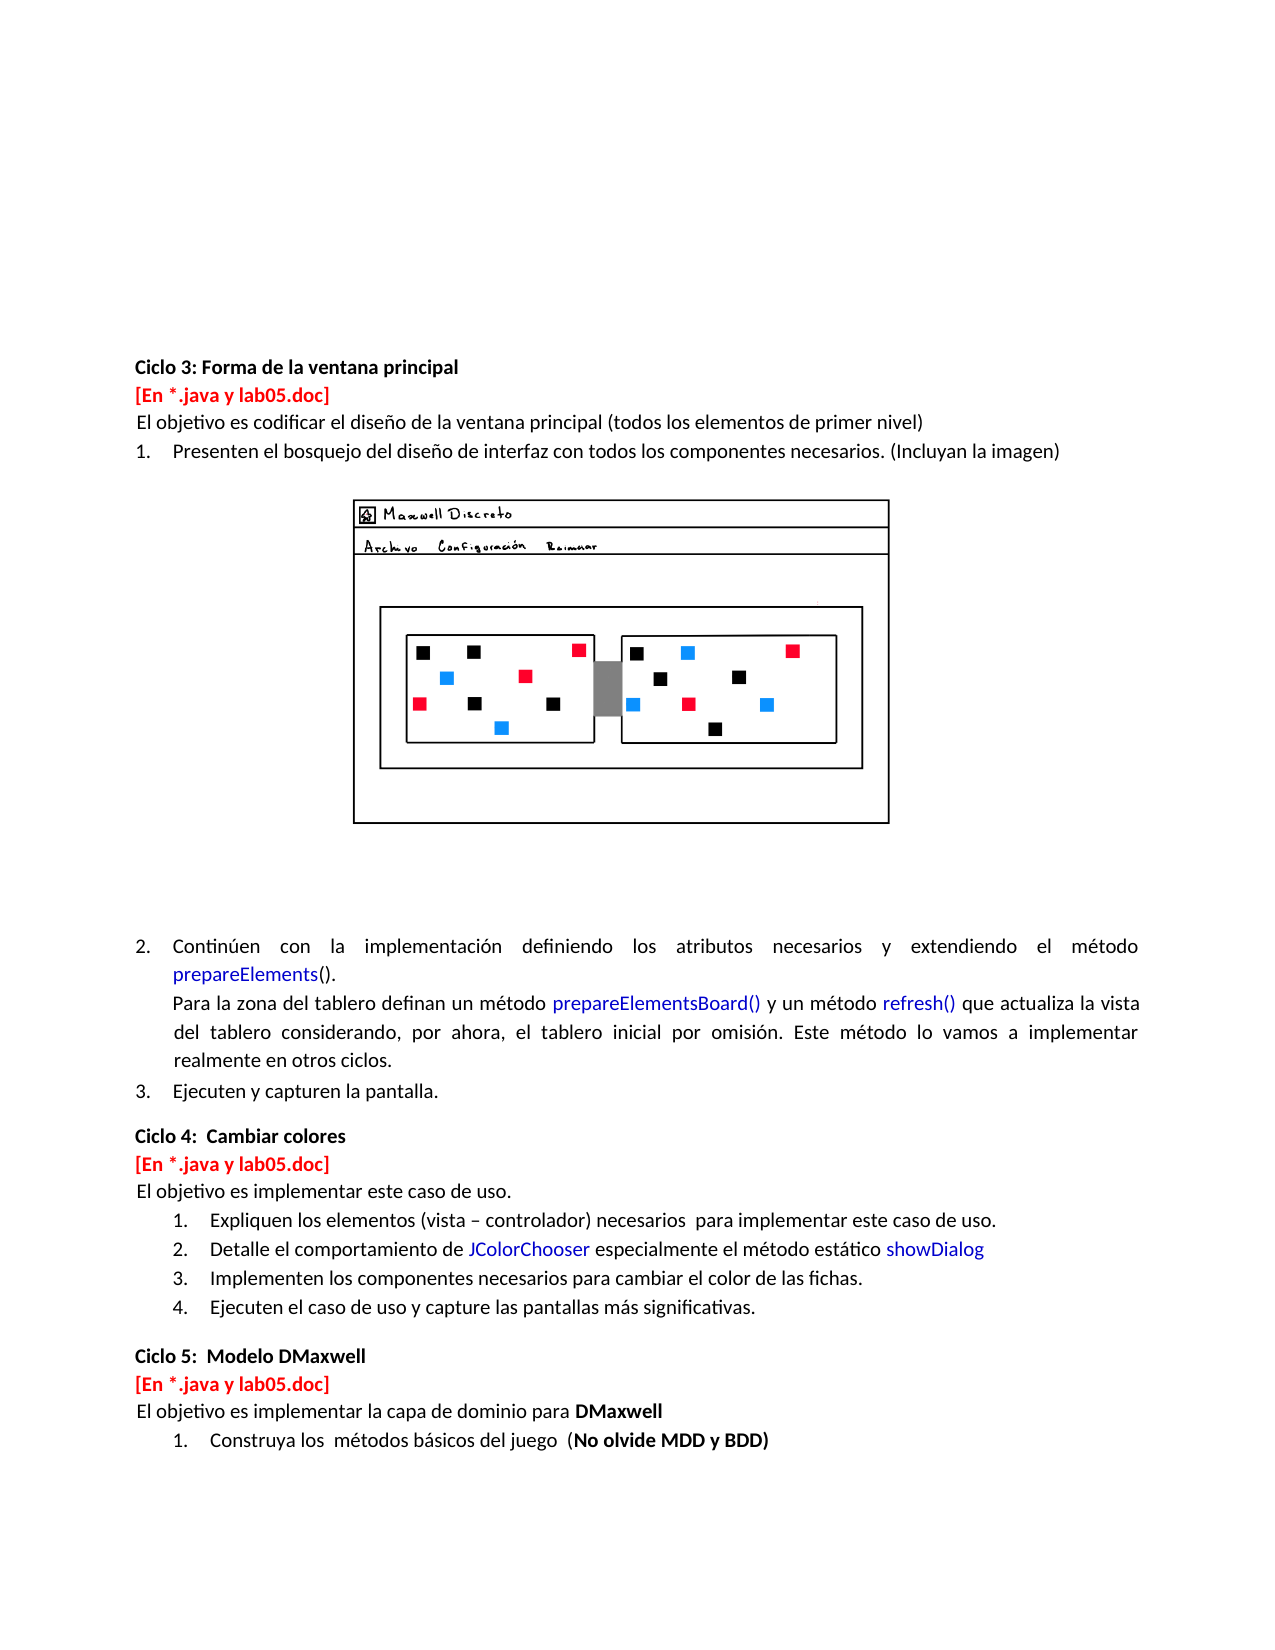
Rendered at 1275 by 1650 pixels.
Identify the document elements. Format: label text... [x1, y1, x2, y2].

picture [349, 496, 894, 827]
subtitle [En *.java y lab05.doc] [135, 1371, 1140, 1396]
text El objetivo es implementar este caso de uso. [136, 1178, 1140, 1204]
text Ciclo 3: Forma de la ventana principal [135, 354, 1140, 380]
text Para la zona del tablero definan un método prepareElementsBoard() y un método refresh() que actualiza la vista del tablero considerando, por ahora, el tablero inicial por omisión. Este método lo vamos a implementar realmente en otros ciclos. [172, 991, 1140, 1073]
list Ejecuten el caso de uso y capture las pantallas más significativas. [172, 1294, 1140, 1320]
text Ciclo 4: Cambiar colores [135, 1124, 1140, 1149]
subtitle [En *.java y lab05.doc] [135, 382, 1140, 407]
text Ciclo 5: Modelo DMaxwell [135, 1344, 1140, 1369]
list Ejecuten y capturen la pantalla. [135, 1078, 1140, 1104]
list Presenten el bosquejo del diseño de interfaz con todos los componentes necesarios. (Incluyan la imagen) [135, 438, 1140, 463]
list Implementen los componentes necesarios para cambiar el color de las fichas. [172, 1265, 1140, 1291]
text El objetivo es codificar el diseño de la ventana principal (todos los elementos de primer nivel) [136, 409, 1140, 434]
list Expliquen los elementos (vista – controlador) necesarios para implementar este caso de uso. [172, 1207, 1140, 1233]
text El objetivo es implementar la capa de dominio para DMaxwell [136, 1398, 1140, 1424]
list Detalle el comportamiento de JColorChooser especialmente el método estático showDialog [172, 1236, 1140, 1262]
list Construya los métodos básicos del juego (No olvide MDD y BDD) [172, 1427, 1140, 1453]
subtitle [En *.java y lab05.doc] [135, 1151, 1140, 1177]
list Continúen con la implementación definiendo los atributos necesarios y extendiendo el método prepareElements(). [135, 933, 1140, 987]
